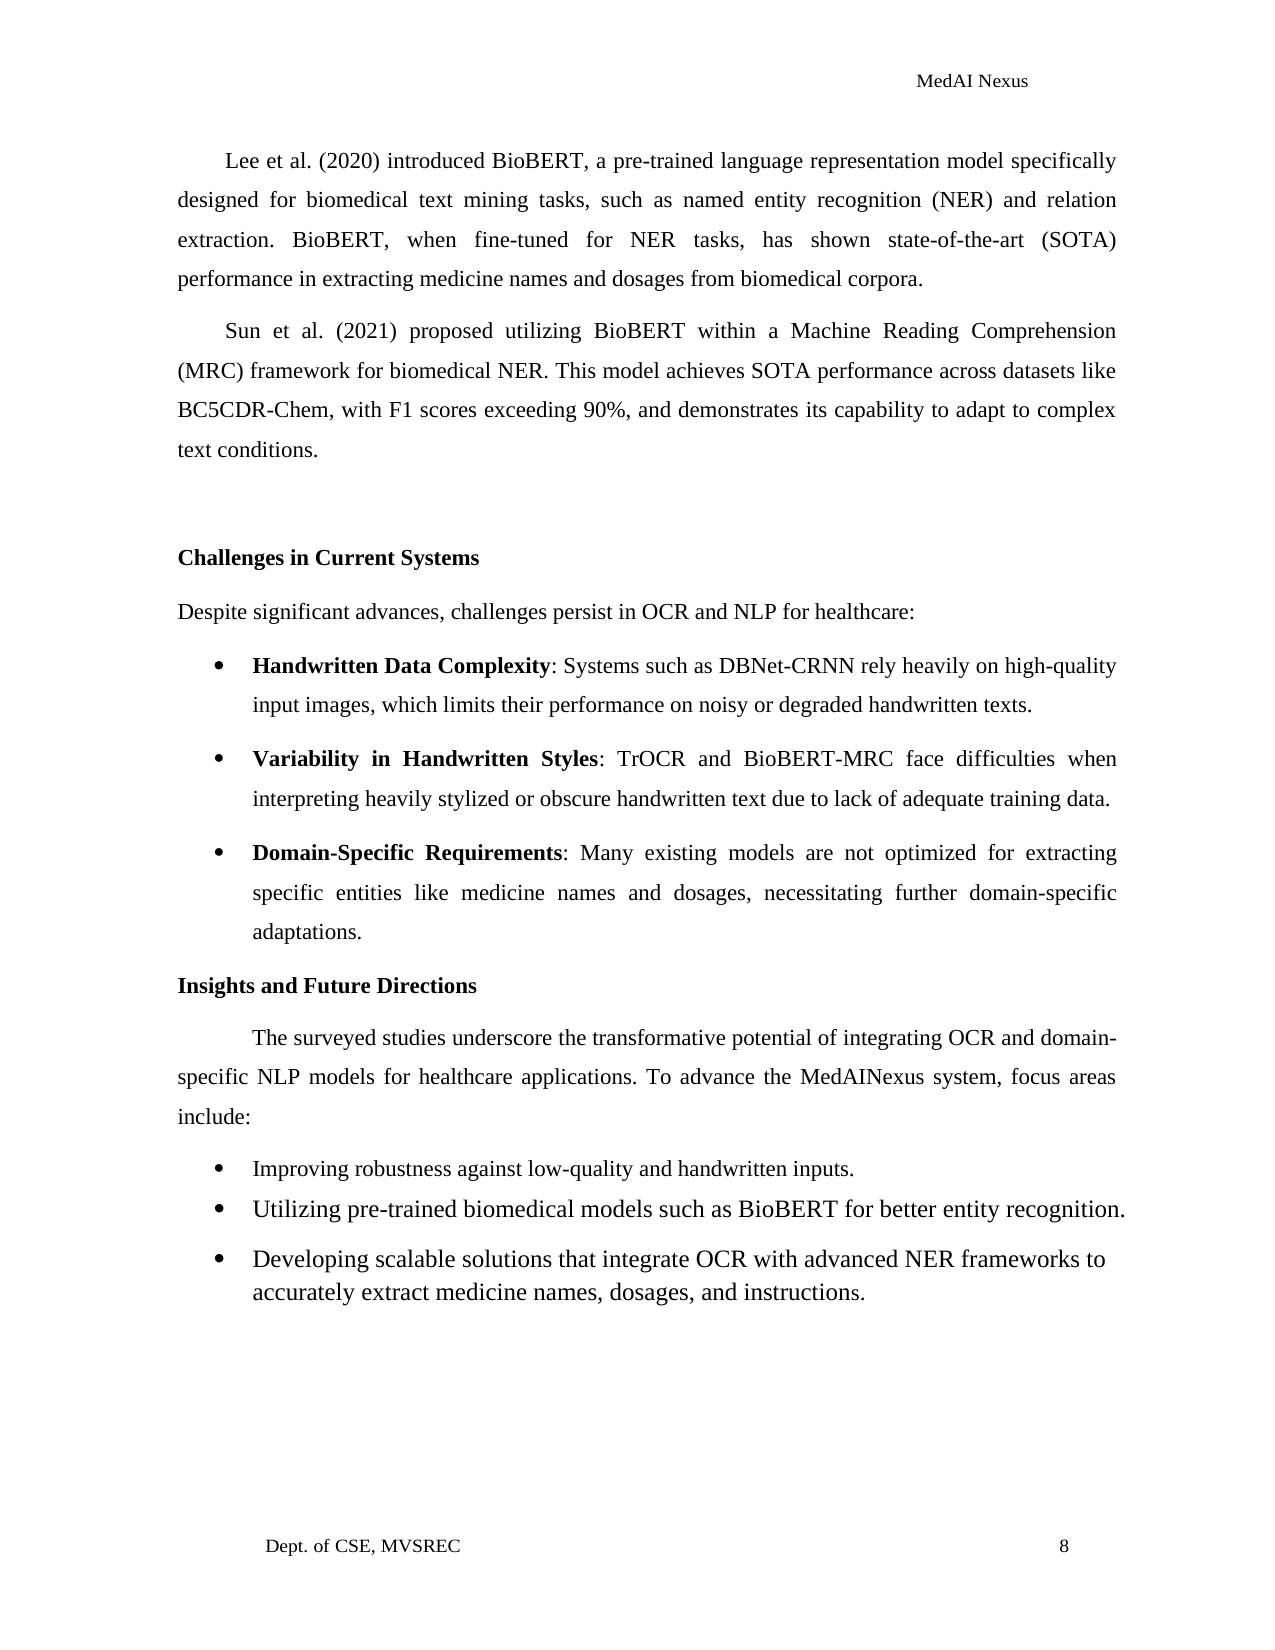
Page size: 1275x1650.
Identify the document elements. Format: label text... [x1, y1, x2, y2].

text Insights and Future Directions [177, 972, 1118, 998]
text The surveyed studies underscore the transformative potential of integrating OCR and domain-specific NLP models for healthcare applications. To advance the MedAINexus system, focus areas include: [177, 1024, 1118, 1129]
list Utilizing pre-trained biomedical models such as BioBERT for better entity recognition. [215, 1194, 1157, 1223]
list Domain-Specific Requirements: Many existing models are not optimized for extracting specific entities like medicine names and dosages, necessitating further domain-specific adaptations. [215, 839, 1118, 944]
text Sun et al. (2021) proposed utilizing BioBERT within a Machine Reading Comprehension (MRC) framework for biomedical NER. This model achieves SOTA performance across datasets like BC5CDR-Chem, with F1 scores exceeding 90%, and demonstrates its capability to adapt to complex text conditions. [177, 317, 1118, 462]
text Lee et al. (2020) introduced BioBERT, a pre-trained language representation model specifically designed for biomedical text mining tasks, such as named entity recognition (NER) and relation extraction. BioBERT, when fine-tuned for NER tasks, has shown state-of-the-art (SOTA) performance in extracting medicine names and dosages from biomedical corpora. [177, 147, 1118, 292]
list Variability in Handwritten Styles: TrOCR and BioBERT-MRC face difficulties when interpreting heavily stylized or obscure handwritten text due to lack of adequate training data. [215, 746, 1118, 811]
text Challenges in Current Systems [177, 544, 1118, 570]
list Improving robustness against low-quality and handwritten inputs. [215, 1154, 1118, 1181]
list Handwritten Data Complexity: Systems such as DBNet-CRNN rely heavily on high-quality input images, which limits their performance on noisy or degraded handwritten texts. [215, 652, 1118, 718]
list Developing scalable solutions that integrate OCR with advanced NER frameworks to accurately extract medicine names, dosages, and instructions. [215, 1244, 1157, 1306]
text Despite significant advances, challenges persist in OCR and NLP for healthcare: [177, 598, 1118, 624]
